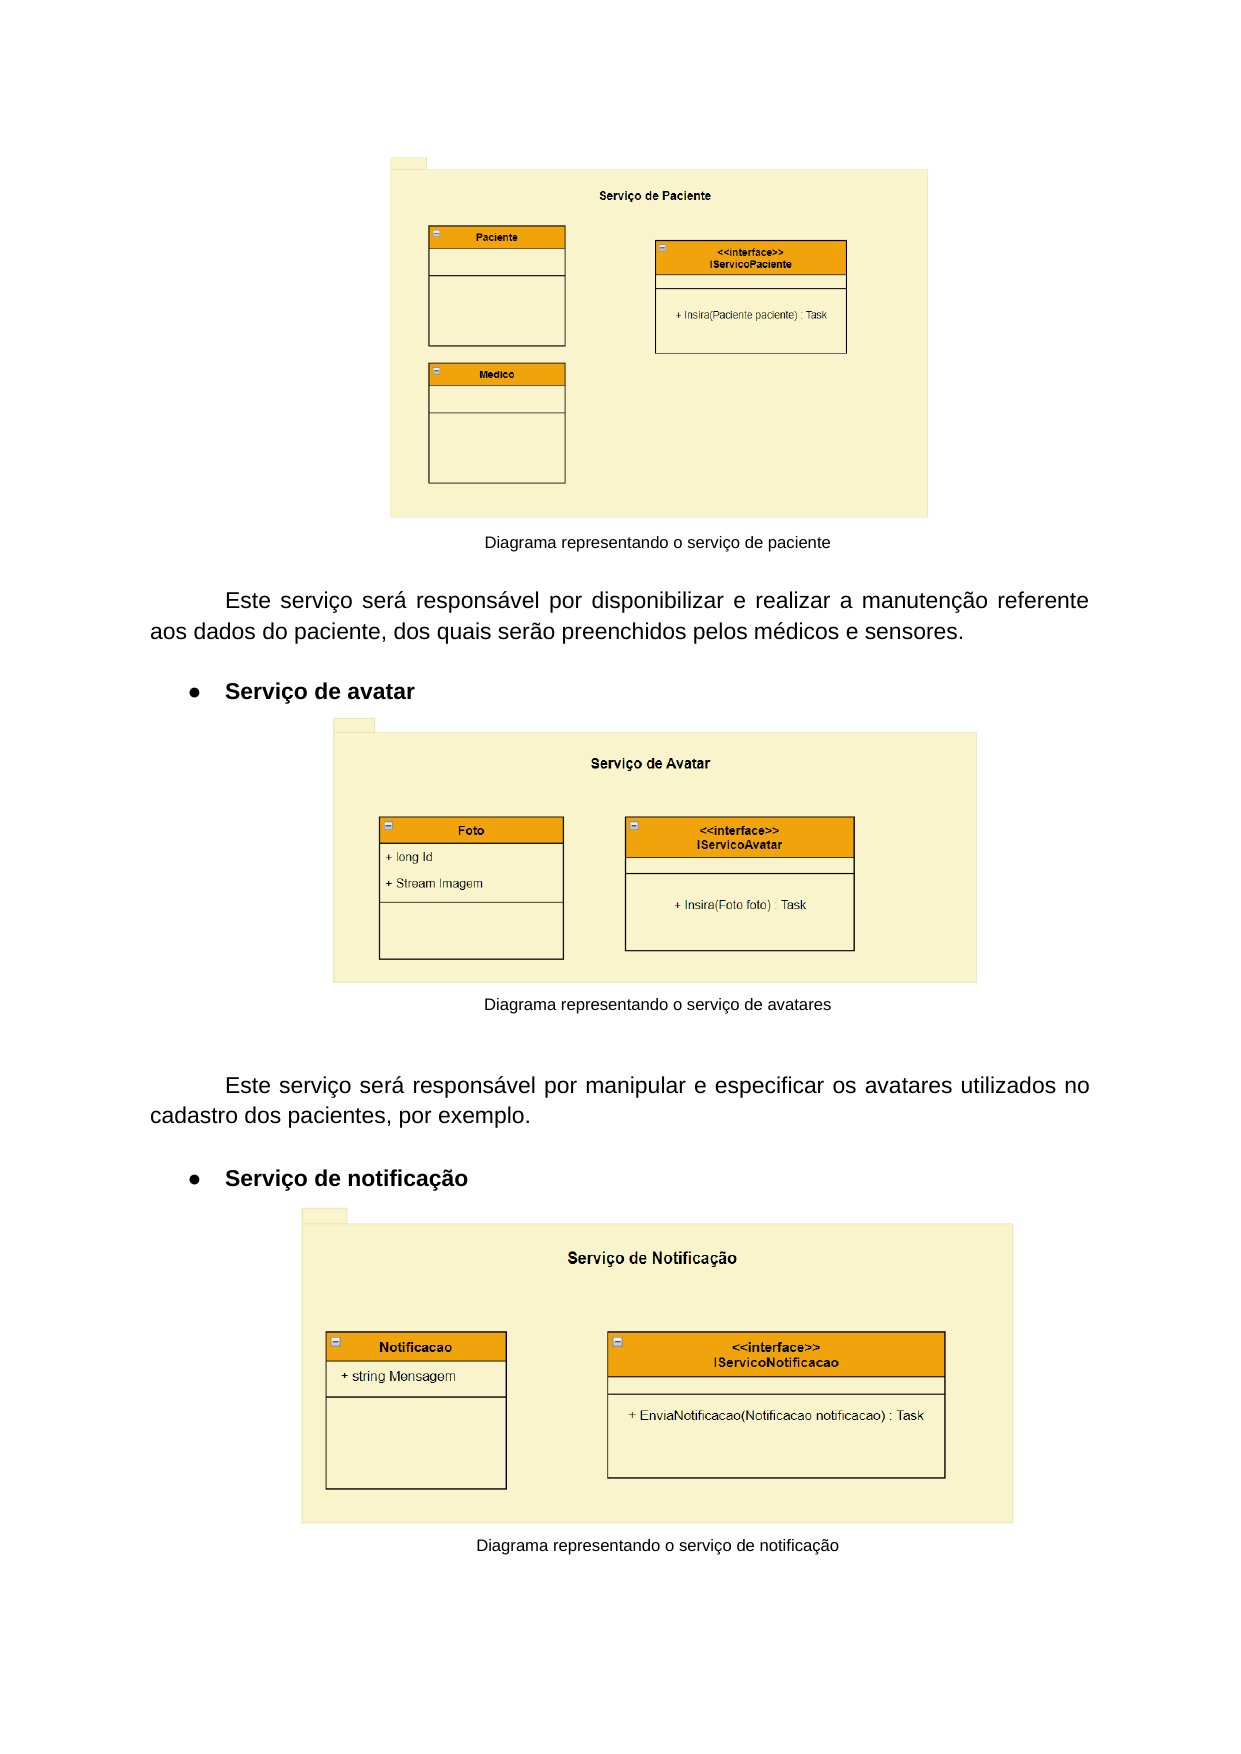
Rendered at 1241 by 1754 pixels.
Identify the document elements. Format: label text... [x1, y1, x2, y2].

picture [379, 150, 937, 529]
picture [326, 708, 989, 991]
list Serviço de notificação [187, 1165, 1090, 1192]
list Serviço de avatar [187, 678, 1090, 704]
picture [293, 1195, 1022, 1532]
text Este serviço será responsável por disponibilizar e realizar a manutenção referente aos dados do paciente, dos quais serão preenchidos pelos médicos e sensores. [150, 587, 1090, 644]
text Este serviço será responsável por manipular e especificar os avatares utilizados no cadastro dos pacientes, por exemplo. [150, 1072, 1090, 1128]
text Diagrama representando o serviço de avatares [225, 995, 1090, 1014]
text Diagrama representando o serviço de paciente [225, 532, 1090, 552]
text Diagrama representando o serviço de notificação [225, 1536, 1090, 1555]
